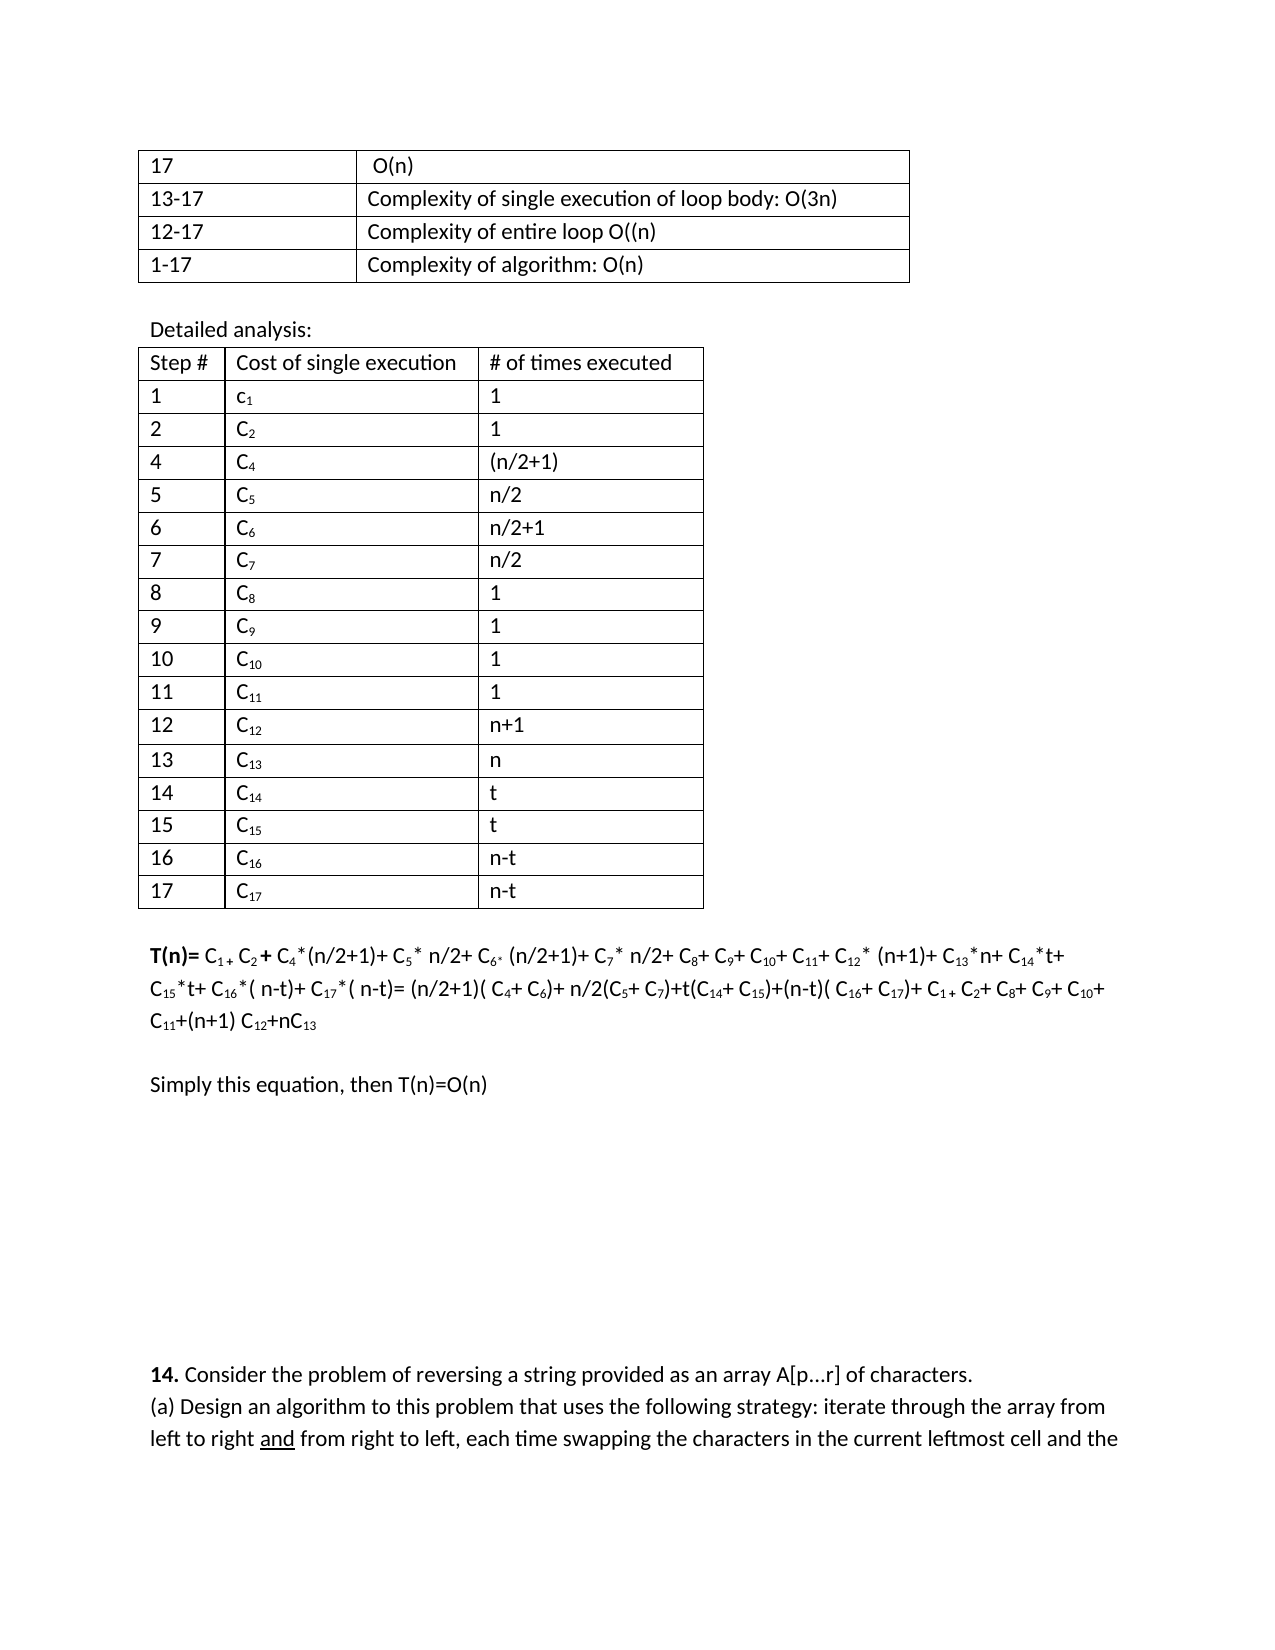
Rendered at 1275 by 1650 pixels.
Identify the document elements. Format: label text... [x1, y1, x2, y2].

table_cell 9 [139, 611, 224, 643]
table_header Step # [139, 348, 224, 380]
table_cell C10 [226, 644, 478, 676]
table_cell 16 [139, 844, 224, 875]
table_cell 10 [139, 644, 224, 676]
text 14. Consider the problem of reversing a string provided as an array A[p...r] of characters. [150, 1360, 1125, 1388]
table_cell 1 [139, 381, 224, 413]
table_cell 1 [479, 414, 703, 446]
table_cell C7 [226, 546, 478, 577]
table_cell Complexity of single execution of loop body: O(3n) [357, 184, 909, 216]
table_cell C8 [226, 579, 478, 610]
text Simply this equation, then T(n)=O(n) [150, 1070, 1125, 1098]
table_cell 13-17 [139, 184, 356, 216]
text Detailed analysis: [150, 315, 1125, 343]
table_cell n+1 [479, 710, 703, 744]
table_cell 11 [139, 677, 224, 709]
table_cell Complexity of algorithm: O(n) [357, 250, 909, 282]
table_cell C2 [226, 414, 478, 446]
table_cell 1 [479, 644, 703, 676]
table_cell 7 [139, 546, 224, 577]
table_header Cost of single execution [226, 348, 478, 380]
table_cell t [479, 811, 703, 842]
table_cell 15 [139, 811, 224, 842]
table_cell (n/2+1) [479, 447, 703, 479]
table_cell 2 [139, 414, 224, 446]
table_cell C16 [226, 844, 478, 875]
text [150, 1392, 1125, 1452]
table_cell t [479, 778, 703, 809]
table_cell C15 [226, 811, 478, 842]
text T(n)= C1 + C2 + C4*(n/2+1)+ C5* n/2+ C6* (n/2+1)+ C7* n/2+ C8+ C9+ C10+ C11+ C12* (n+1)+ C13*n+ C14*t+ C15*t+ C16*( n-t)+ C17*( n-t)= (n/2+1)( C4+ C6)+ n/2(C5+ C7)+t(C14+ C15)+(n-t)( C16+ C17)+ C1 + C2+ C8+ C9+ C10+ C11+(n+1) C12+nC13 [150, 942, 1125, 1034]
table_cell n/2 [479, 480, 703, 512]
table_cell 14 [139, 778, 224, 809]
table_cell C4 [226, 447, 478, 479]
table_cell 6 [139, 513, 224, 544]
table_cell 4 [139, 447, 224, 479]
table_cell C11 [226, 677, 478, 709]
table_header # of times executed [479, 348, 703, 380]
table_cell 17 [139, 876, 224, 908]
table_cell n-t [479, 876, 703, 908]
table_cell C14 [226, 778, 478, 809]
table_cell C9 [226, 611, 478, 643]
table_cell 1 [479, 381, 703, 413]
table_cell 12-17 [139, 217, 356, 249]
table_cell O(n) [357, 151, 909, 183]
table_cell 17 [139, 151, 356, 183]
table_cell 1-17 [139, 250, 356, 282]
table_cell c1 [226, 381, 478, 413]
table_cell 8 [139, 579, 224, 610]
table_cell 5 [139, 480, 224, 512]
table_cell 1 [479, 611, 703, 643]
table_cell n-t [479, 844, 703, 875]
table_cell C5 [226, 480, 478, 512]
table_cell n/2+1 [479, 513, 703, 544]
table_cell 1 [479, 579, 703, 610]
table_cell C13 [226, 745, 478, 777]
table_cell 1 [479, 677, 703, 709]
table_cell 12 [139, 710, 224, 744]
table_cell n [479, 745, 703, 777]
table_cell Complexity of entire loop O((n) [357, 217, 909, 249]
table_cell C6 [226, 513, 478, 544]
table_cell C17 [226, 876, 478, 908]
table_cell 13 [139, 745, 224, 777]
table_cell C12 [226, 710, 478, 744]
table_cell n/2 [479, 546, 703, 577]
